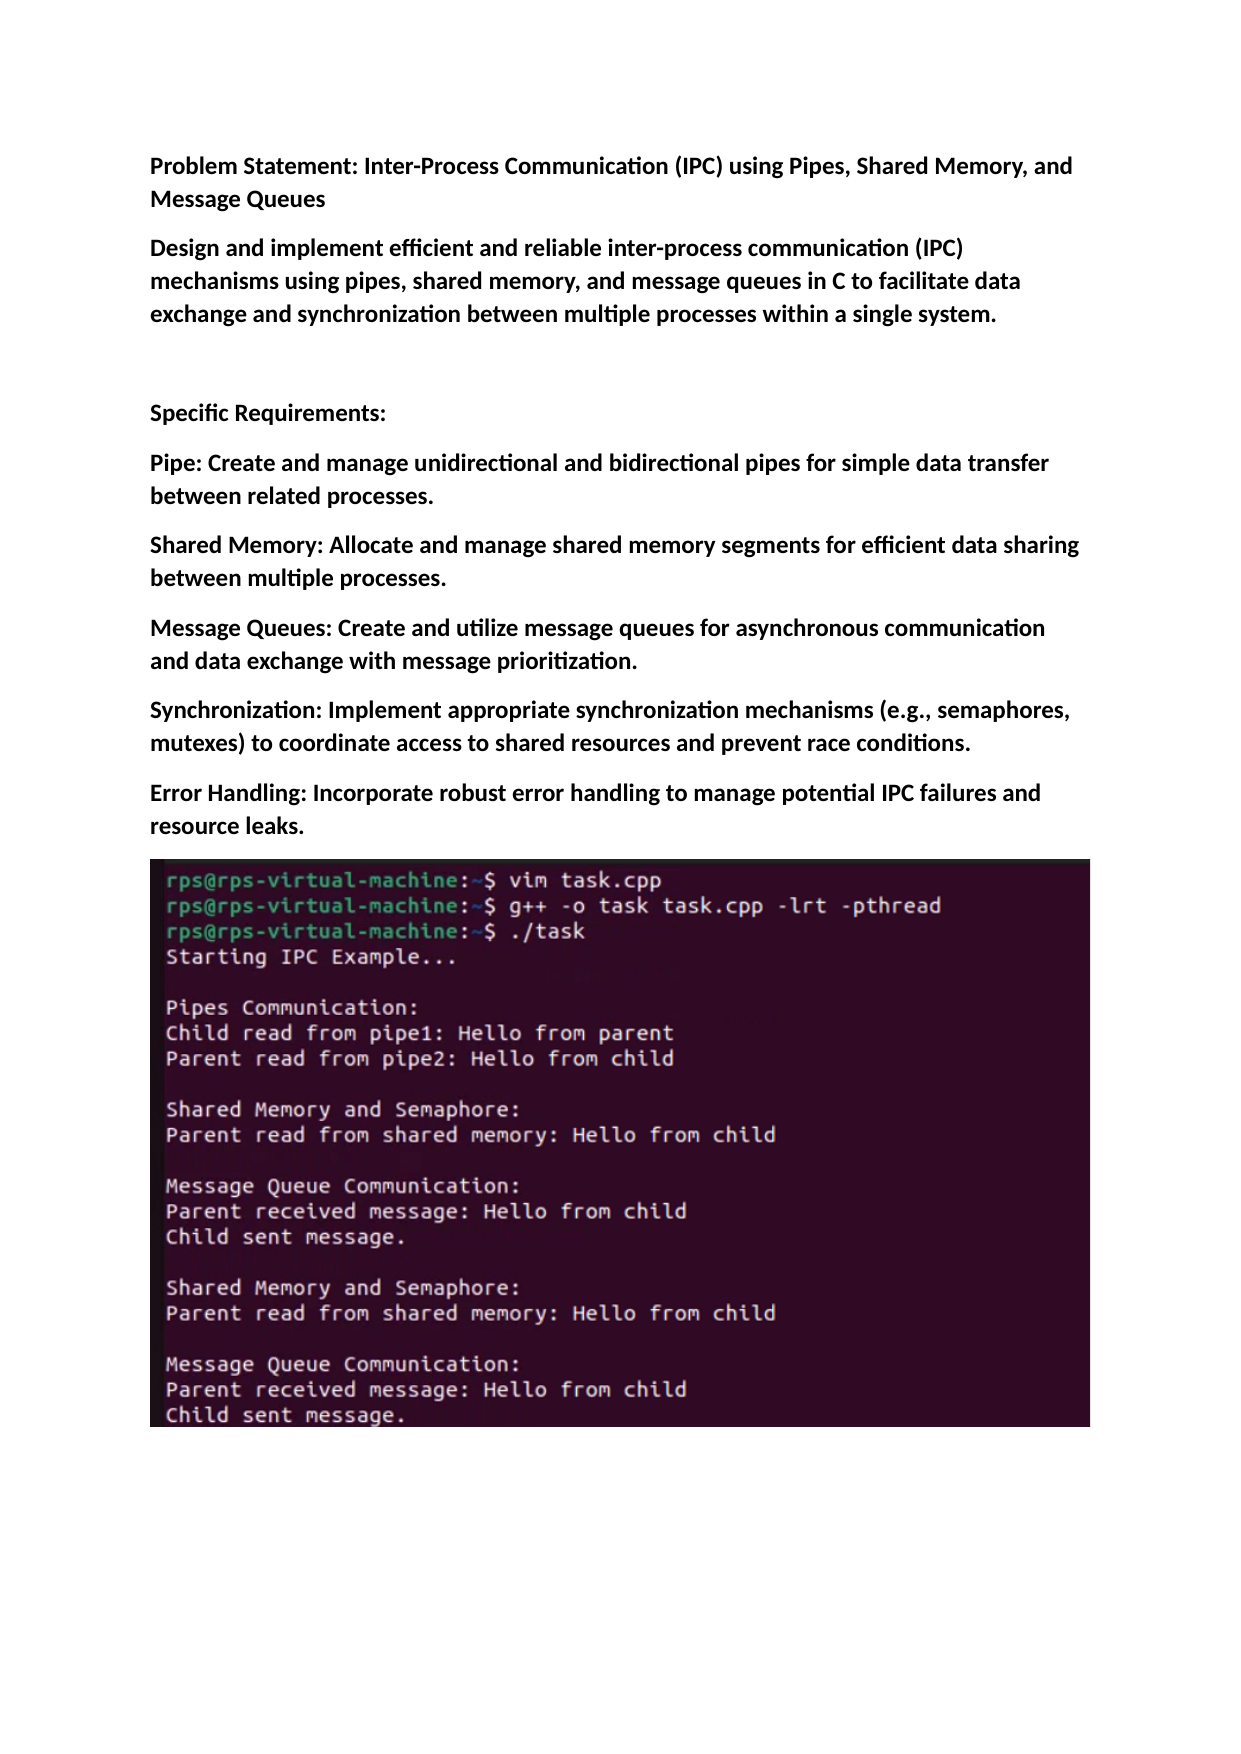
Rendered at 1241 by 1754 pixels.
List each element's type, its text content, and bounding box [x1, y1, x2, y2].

text Design and implement efficient and reliable inter-process communication (IPC) mechanisms using pipes, shared memory, and message queues in C to facilitate data exchange and synchronization between multiple processes within a single system. [150, 232, 1090, 329]
text Specific Requirements: [150, 397, 1090, 428]
text Pipe: Create and manage unidirectional and bidirectional pipes for simple data transfer between related processes. [150, 447, 1090, 511]
text Problem Statement: Inter-Process Communication (IPC) using Pipes, Shared Memory, and Message Queues [150, 150, 1090, 213]
text Shared Memory: Allocate and manage shared memory segments for efficient data sharing between multiple processes. [150, 529, 1090, 593]
text Message Queues: Create and utilize message queues for asynchronous communication and data exchange with message prioritization. [150, 612, 1090, 676]
picture [150, 859, 1091, 1427]
text Error Handling: Incorporate robust error handling to manage potential IPC failures and resource leaks. [150, 777, 1090, 841]
text Synchronization: Implement appropriate synchronization mechanisms (e.g., semaphores, mutexes) to coordinate access to shared resources and prevent race conditions. [150, 694, 1090, 758]
